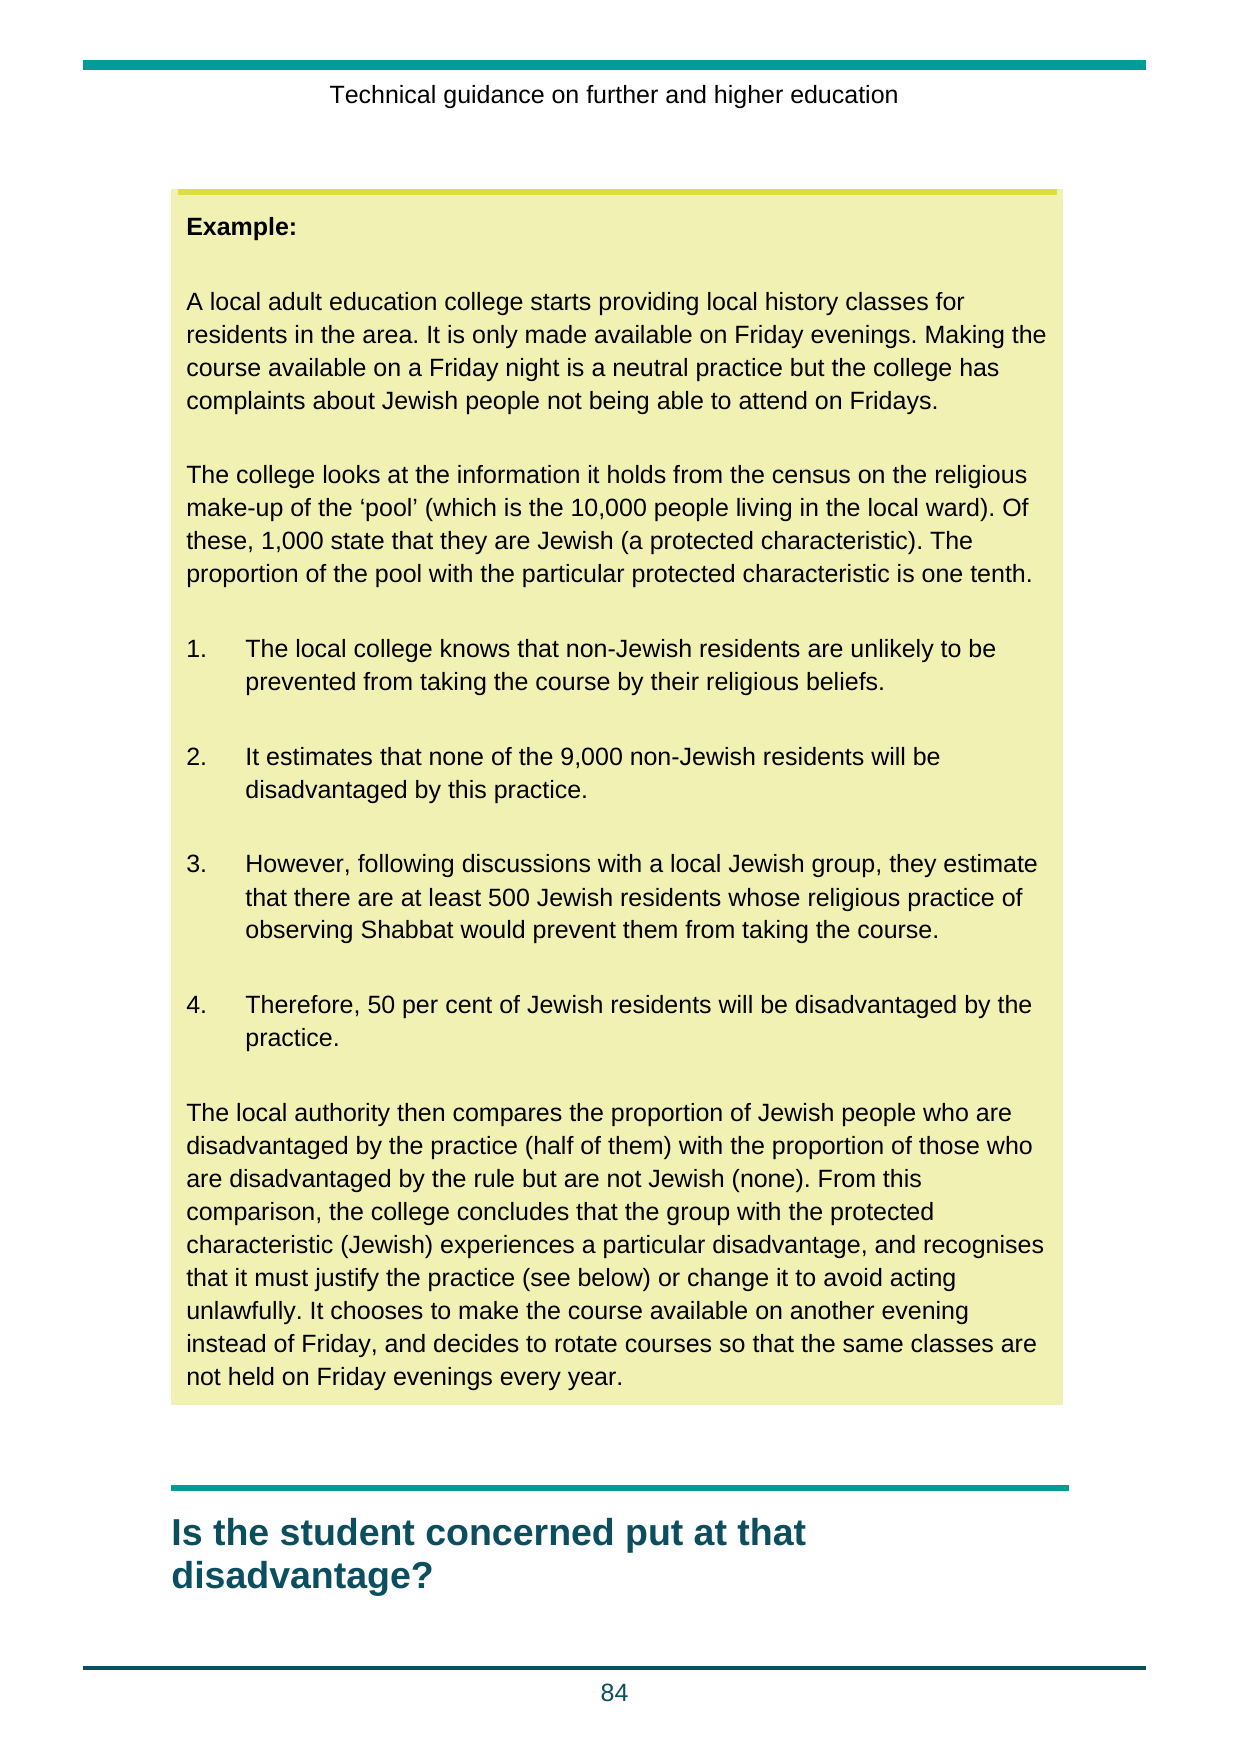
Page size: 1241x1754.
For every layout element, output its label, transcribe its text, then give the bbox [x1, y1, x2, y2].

list It estimates that none of the 9,000 non-Jewish residents will be disadvantaged by this practice. [178, 719, 1057, 803]
text The college looks at the information it holds from the census on the religious make-up of the ‘pool’ (which is the 10,000 people living in the local ward). Of these, 1,000 state that they are Jewish (a protected characteristic). The proportion of the pool with the particular protected characteristic is one tenth. [178, 437, 1057, 588]
text A local adult education college starts providing local history classes for residents in the area. It is only made available on Friday evenings. Making the course available on a Friday night is a neutral practice but the college has complaints about Jewish people not being able to attend on Fridays. [178, 264, 1057, 414]
subtitle Is the student concerned put at that disadvantage? [171, 1491, 1069, 1596]
text The local authority then compares the proportion of Jewish people who are disadvantaged by the practice (half of them) with the proportion of those who are disadvantaged by the rule but are not Jewish (none). From this comparison, the college concludes that the group with the protected characteristic (Jewish) experiences a particular disadvantage, and recognises that it must justify the practice (see below) or change it to avoid acting unlawfully. It chooses to make the course available on another evening instead of Friday, and decides to rotate courses so that the same classes are not held on Friday evenings every year. [178, 1075, 1057, 1393]
title Example: [178, 195, 1057, 241]
list Therefore, 50 per cent of Jewish residents will be disadvantaged by the practice. [178, 967, 1057, 1052]
list The local college knows that non-Jewish residents are unlikely to be prevented from taking the course by their religious beliefs. [178, 611, 1057, 696]
list However, following discussions with a local Jewish group, they estimate that there are at least 500 Jewish residents whose religious practice of observing Shabbat would prevent them from taking the course. [178, 827, 1057, 944]
